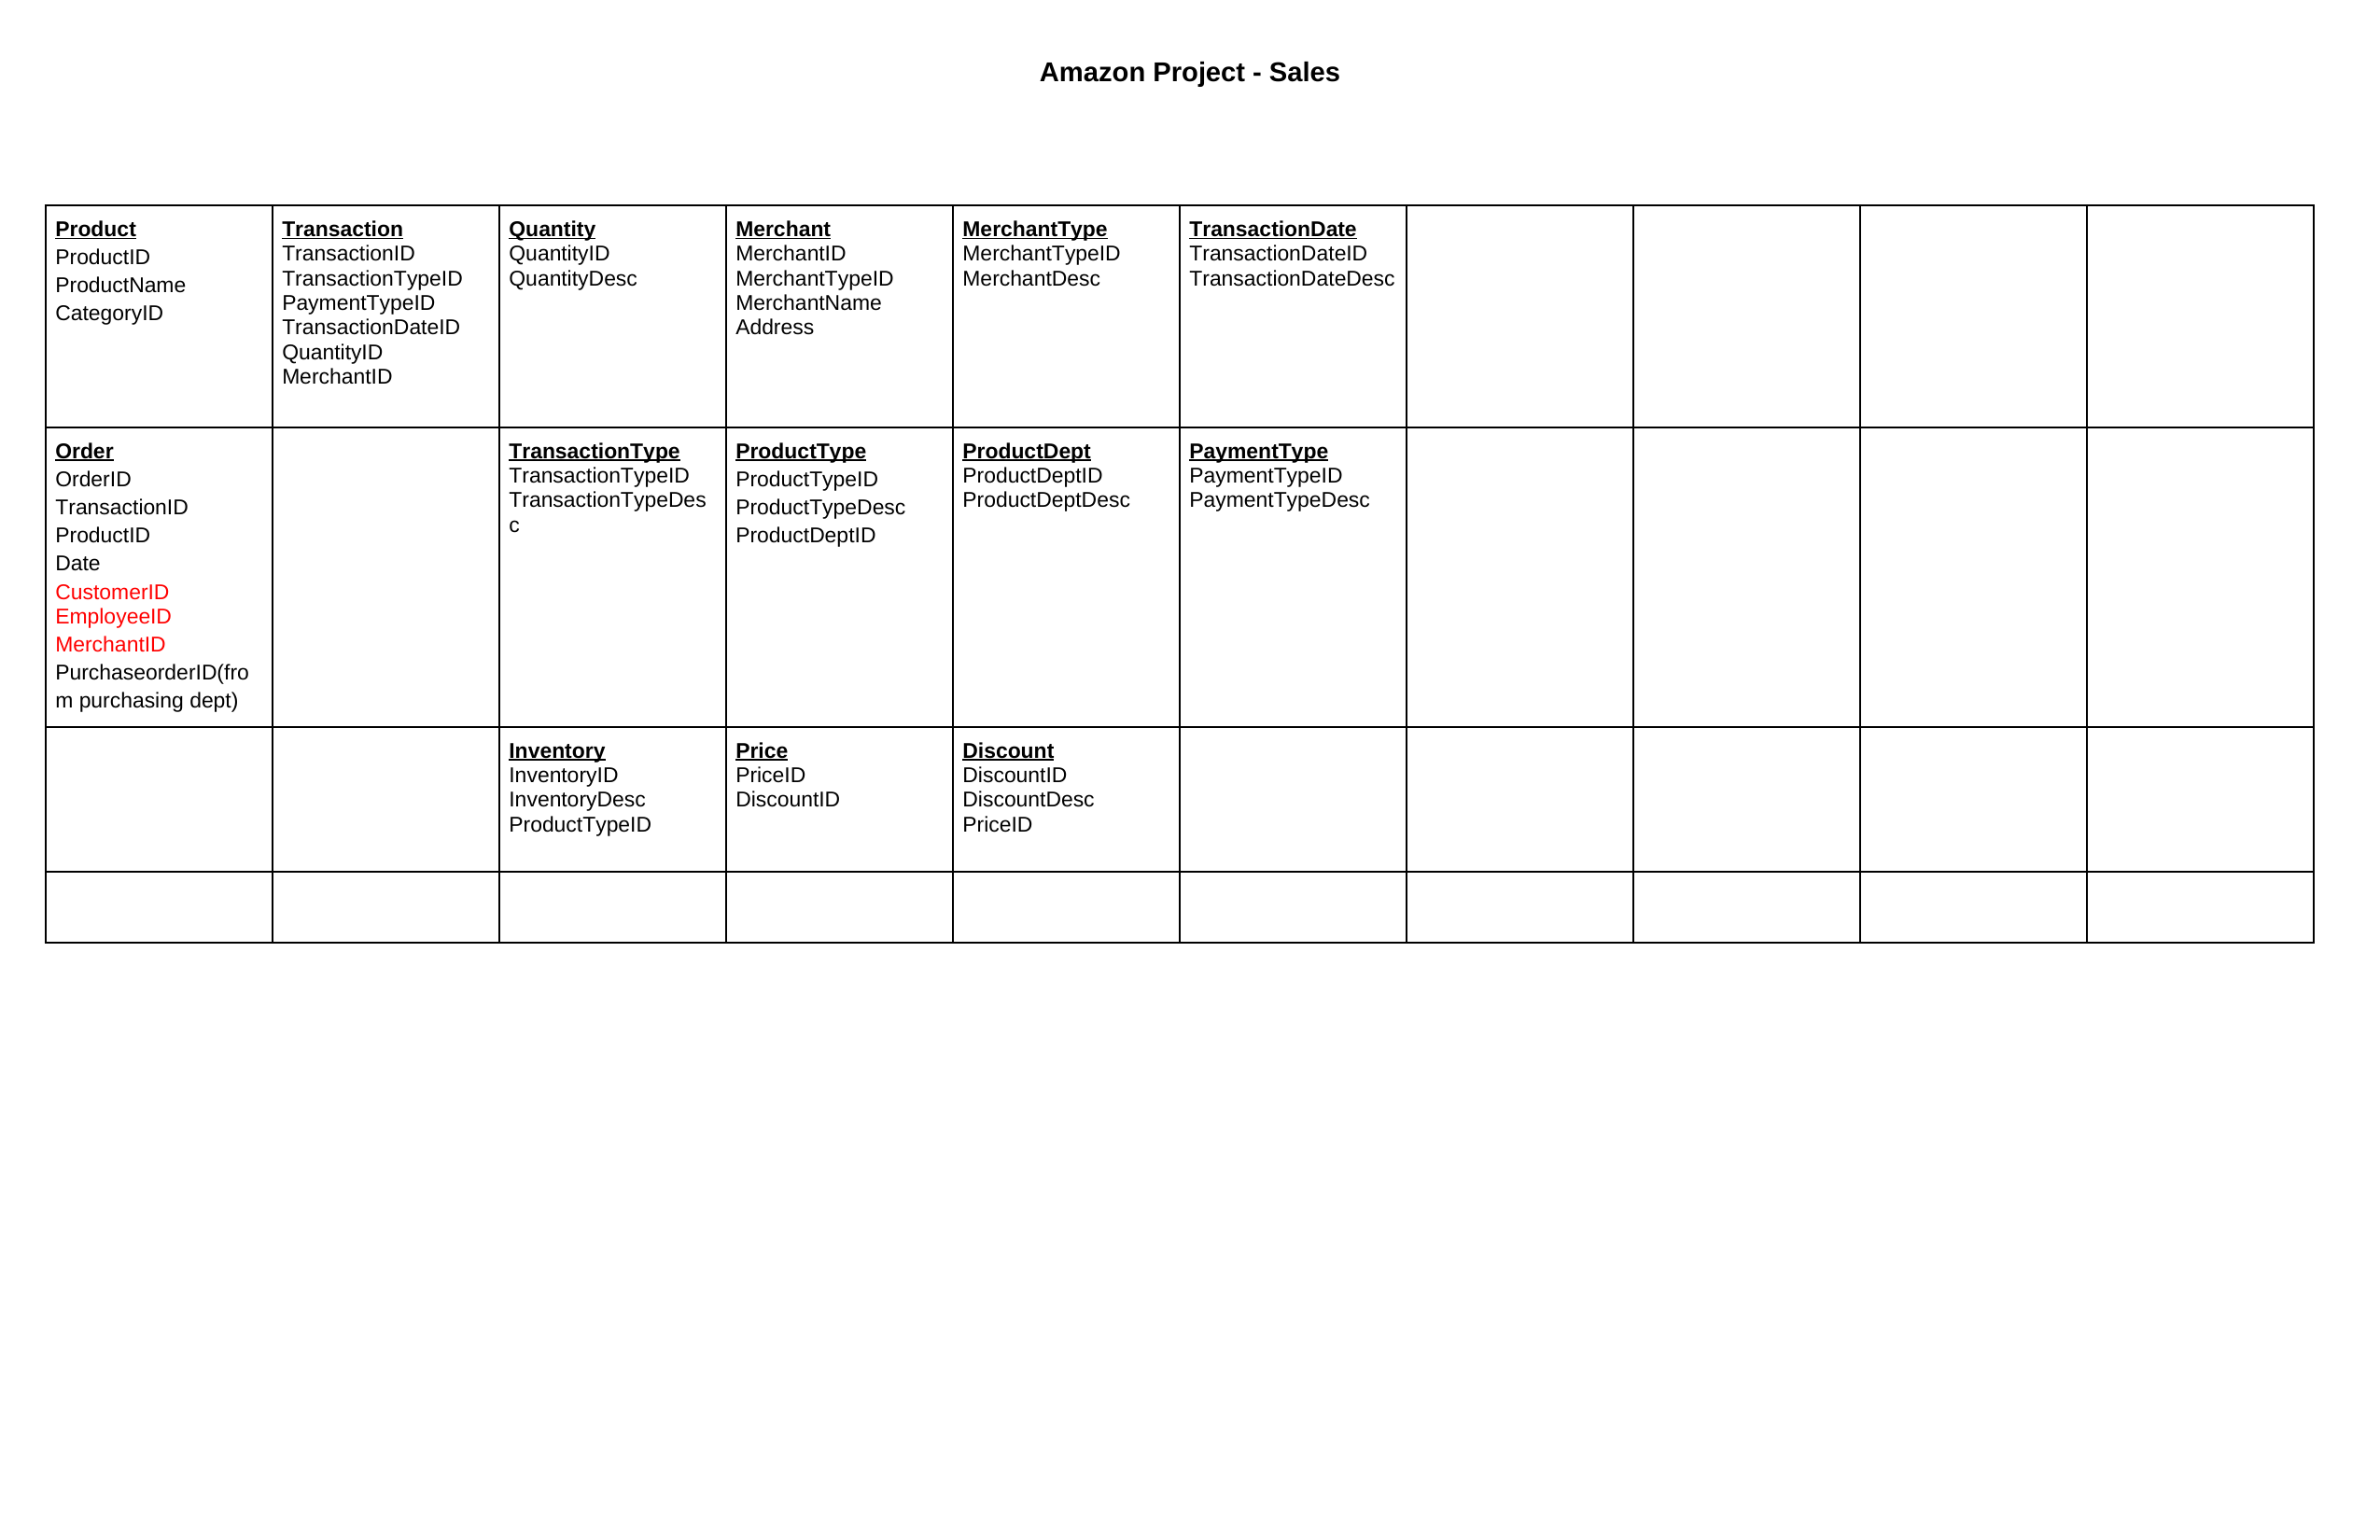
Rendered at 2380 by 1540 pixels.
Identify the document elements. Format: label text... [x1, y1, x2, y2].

table_cell TransactionType TransactionTypeID TransactionTypeDesc [500, 428, 725, 726]
table_cell [2088, 728, 2313, 871]
table_cell ProductType ProductTypeID ProductTypeDesc ProductDeptID [727, 428, 952, 726]
table_header Product ProductID ProductName CategoryID [47, 206, 272, 427]
table_cell Inventory InventoryID InventoryDesc ProductTypeID [500, 728, 725, 871]
table_cell [1407, 873, 1632, 941]
table_cell [1181, 873, 1406, 941]
table_cell [727, 873, 952, 941]
table_cell [1634, 873, 1859, 941]
table_header Quantity QuantityID QuantityDesc [500, 206, 725, 427]
table_cell [1407, 428, 1632, 726]
table_cell [954, 873, 1179, 941]
table_cell [273, 728, 498, 871]
text Amazon Project - Sales [56, 56, 2324, 87]
table_cell [1634, 428, 1859, 726]
table_header [1634, 206, 1859, 427]
table_cell [273, 873, 498, 941]
table_cell [500, 873, 725, 941]
table_cell Discount DiscountID DiscountDesc PriceID [954, 728, 1179, 871]
table_cell Order OrderID TransactionID ProductID Date CustomerID EmployeeID MerchantID PurchaseorderID(from purchasing dept) [47, 428, 272, 726]
table_header MerchantType MerchantTypeID MerchantDesc [954, 206, 1179, 427]
table_cell [1861, 873, 2086, 941]
table_cell [1181, 728, 1406, 871]
table_header [1407, 206, 1632, 427]
table_cell [2088, 428, 2313, 726]
table_header TransactionDate TransactionDateID TransactionDateDesc [1181, 206, 1406, 427]
table_header [1861, 206, 2086, 427]
table_cell [1407, 728, 1632, 871]
table_cell [273, 428, 498, 726]
table_cell Price PriceID DiscountID [727, 728, 952, 871]
table_header Merchant MerchantID MerchantTypeID MerchantName Address [727, 206, 952, 427]
table_header Transaction TransactionID TransactionTypeID PaymentTypeID TransactionDateID QuantityID MerchantID [273, 206, 498, 427]
table_cell [1861, 428, 2086, 726]
table_cell ProductDept ProductDeptID ProductDeptDesc [954, 428, 1179, 726]
table_cell [1634, 728, 1859, 871]
table_cell [2088, 873, 2313, 941]
table_cell [47, 728, 272, 871]
table_cell PaymentType PaymentTypeID PaymentTypeDesc [1181, 428, 1406, 726]
table_header [2088, 206, 2313, 427]
table_cell [1861, 728, 2086, 871]
table_cell [47, 873, 272, 941]
